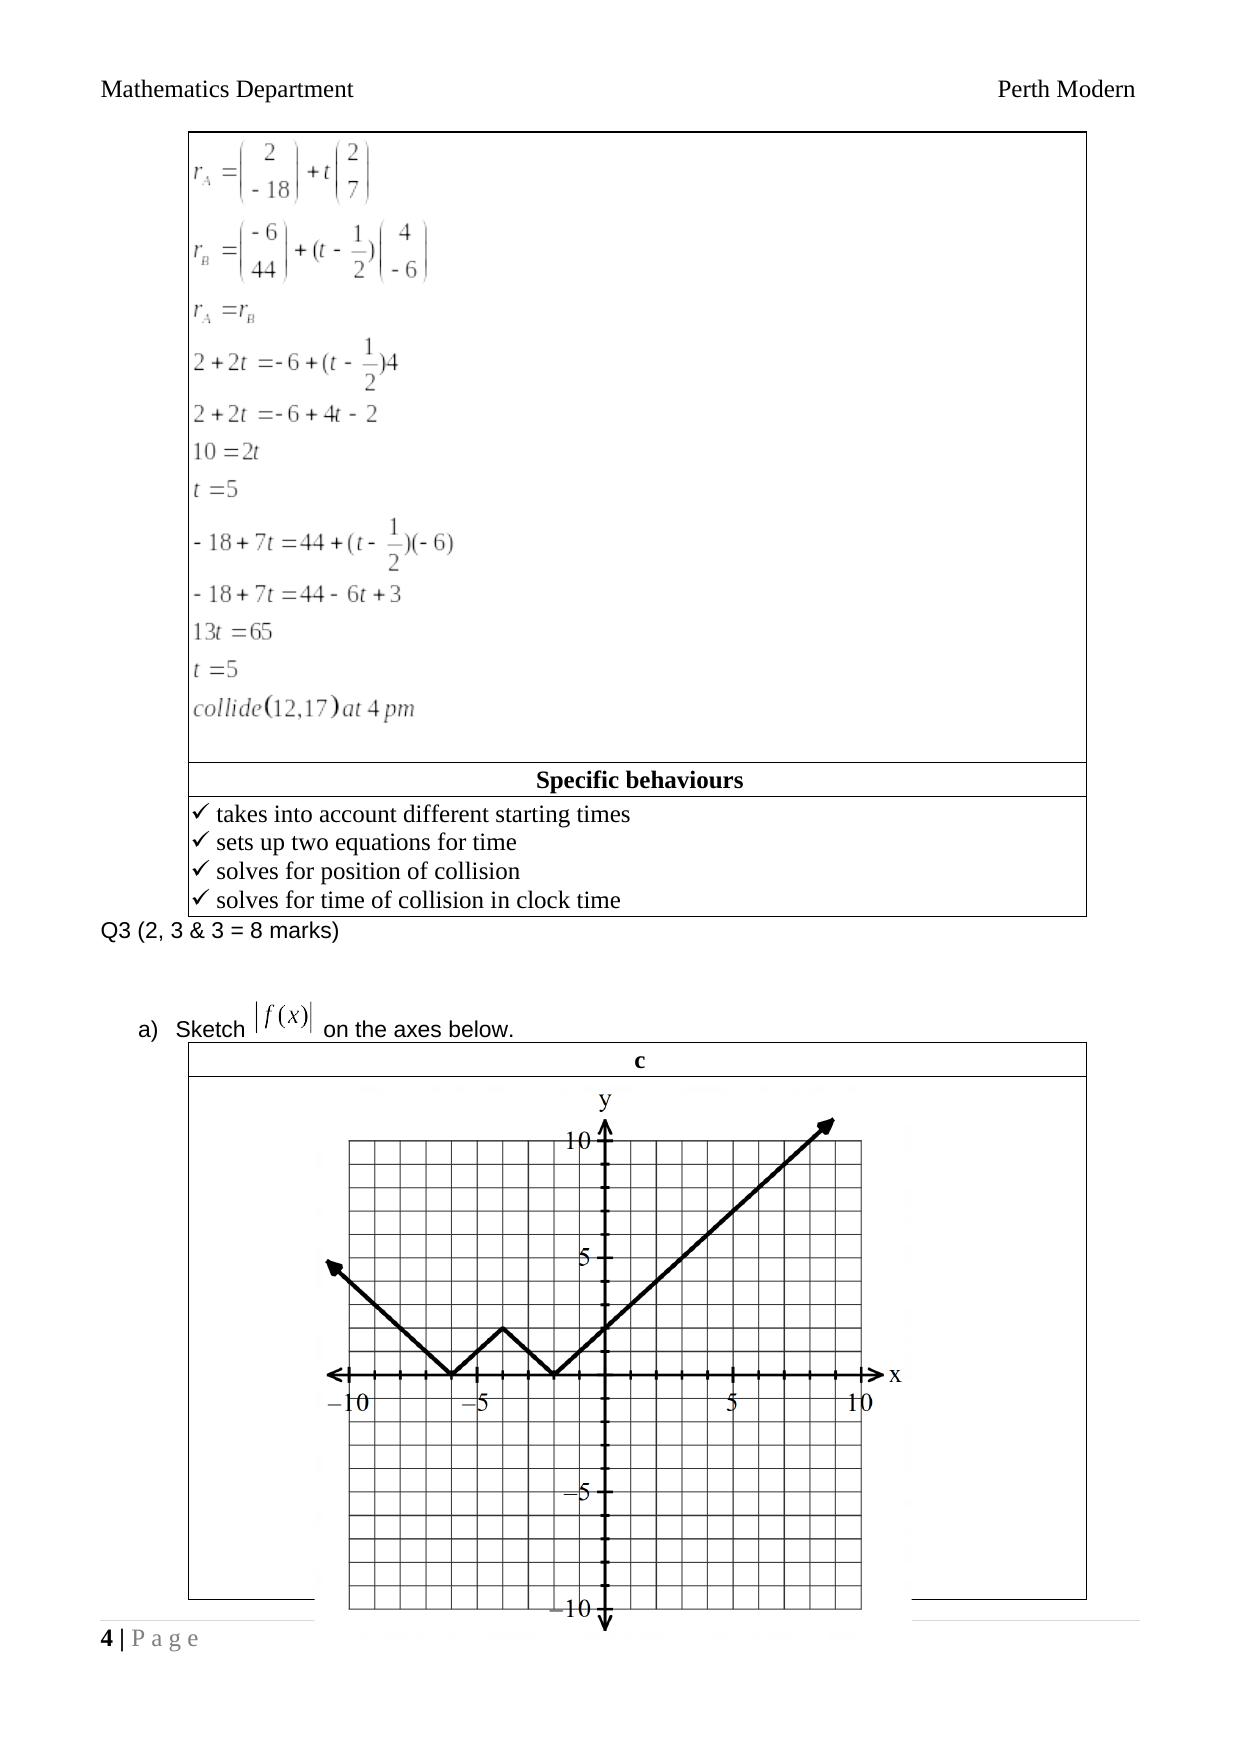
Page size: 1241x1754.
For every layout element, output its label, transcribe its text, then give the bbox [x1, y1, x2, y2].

table_header c [189, 1043, 1086, 1076]
text Q3 (2, 3 & 3 = 8 marks) [100, 917, 1140, 943]
list Sketch on the axes below. [138, 996, 1140, 1042]
table_cell [189, 1077, 1086, 1599]
table_cell [189, 133, 1086, 762]
table_cell takes into account different starting times sets up two equations for time solves for position of collision solves for time of collision in clock time [189, 797, 1086, 916]
picture [314, 1085, 912, 1641]
table_cell Specific behaviours [189, 763, 1086, 796]
